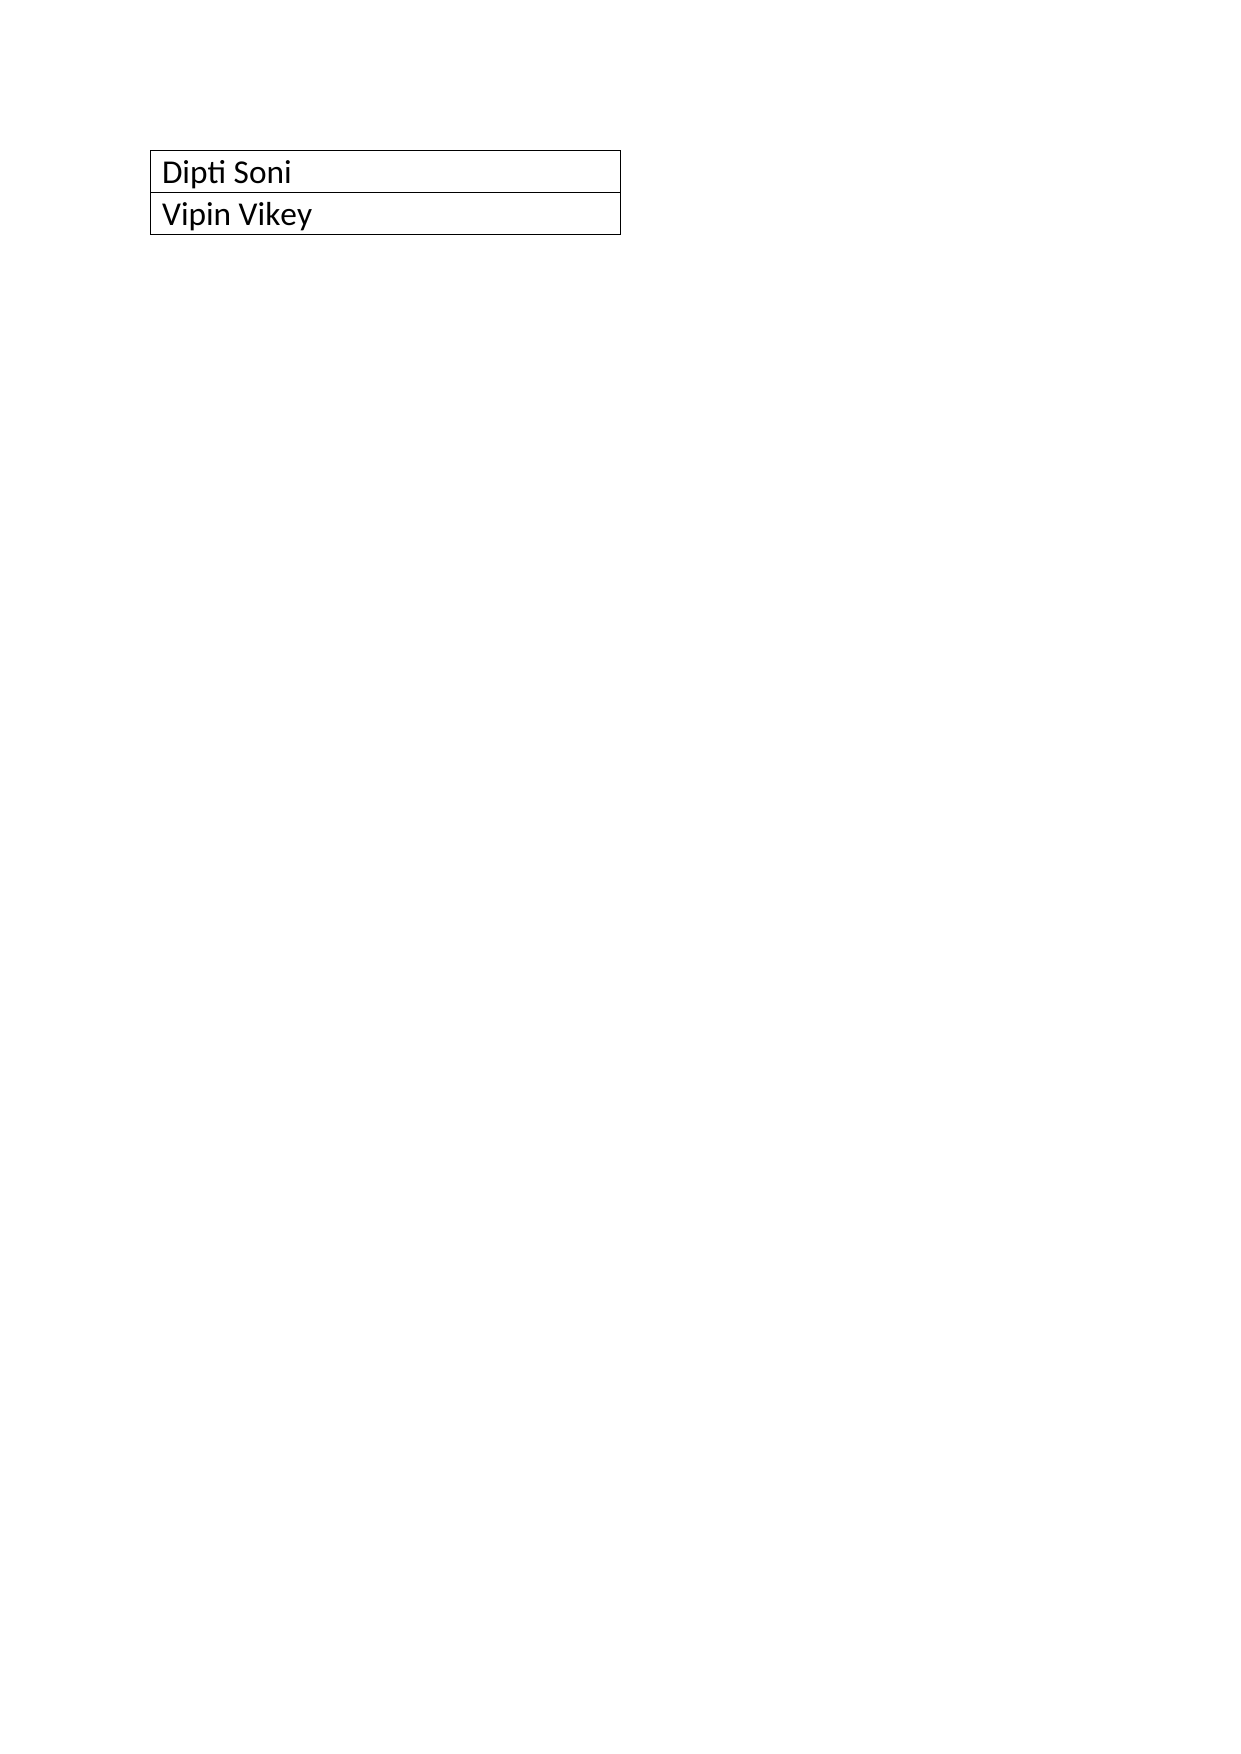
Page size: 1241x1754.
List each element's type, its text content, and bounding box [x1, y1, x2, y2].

table_cell Dipti Soni [151, 151, 620, 192]
table_cell Vipin Vikey [151, 193, 620, 233]
